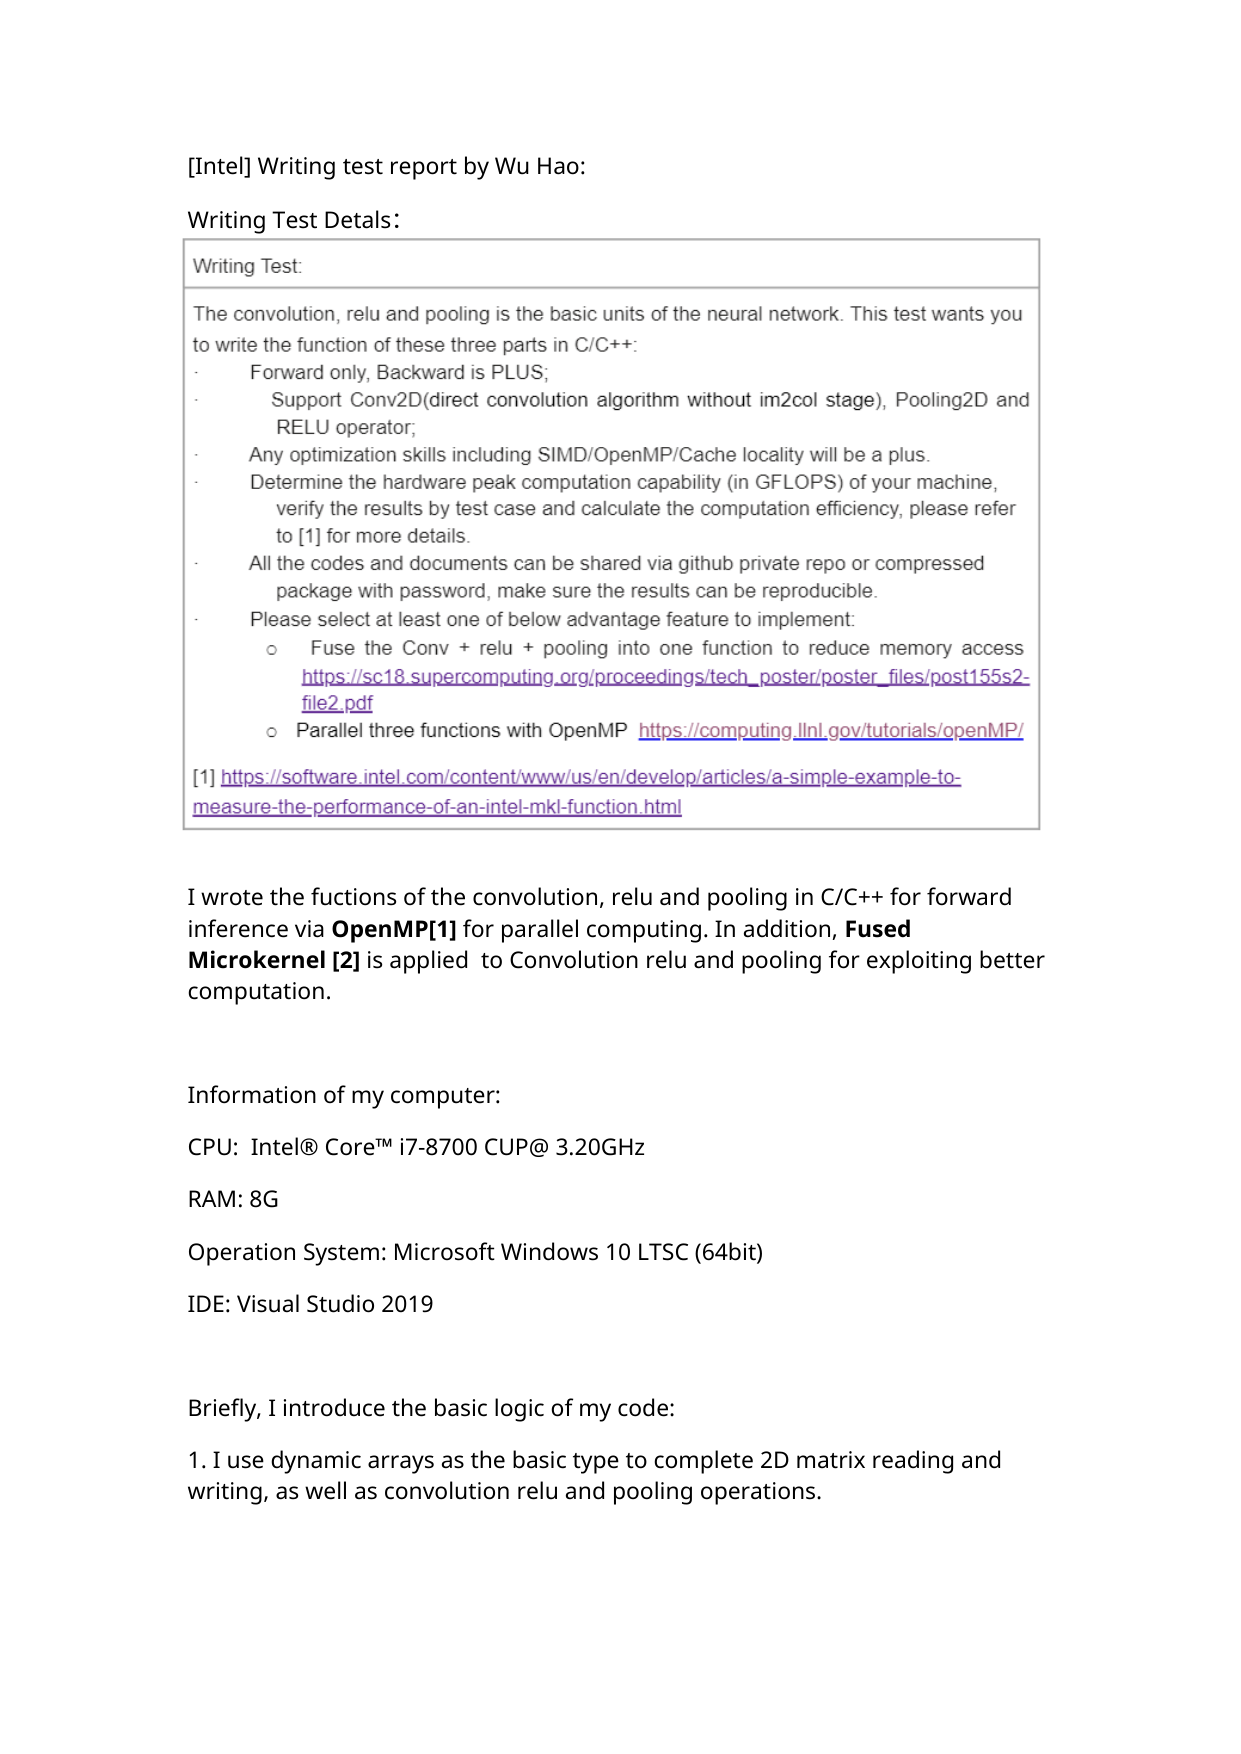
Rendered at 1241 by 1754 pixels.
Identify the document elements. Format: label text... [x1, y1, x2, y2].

picture [178, 236, 1044, 835]
text I wrote the fuctions of the convolution, relu and pooling in C/C++ for forward inference via OpenMP[1] for parallel computing. In addition, Fused Microkernel [2] is applied to Convolution relu and pooling for exploiting better computation. [187, 881, 1053, 1006]
text [Intel] Writing test report by Wu Hao: [187, 150, 1053, 181]
text Information of my computer: [187, 1079, 1053, 1110]
text Writing Test Detals： [187, 202, 1053, 235]
text RAM: 8G [187, 1183, 1053, 1214]
text Briefly, I introduce the basic logic of my code: [187, 1392, 1053, 1423]
text CPU: Intel® Core™ i7-8700 CUP@ 3.20GHz [187, 1131, 1053, 1162]
text Operation System: Microsoft Windows 10 LTSC (64bit) [187, 1235, 1053, 1267]
text 1. I use dynamic arrays as the basic type to complete 2D matrix reading and writing, as well as convolution relu and pooling operations. [187, 1444, 1053, 1506]
text IDE: Visual Studio 2019 [187, 1287, 1053, 1319]
